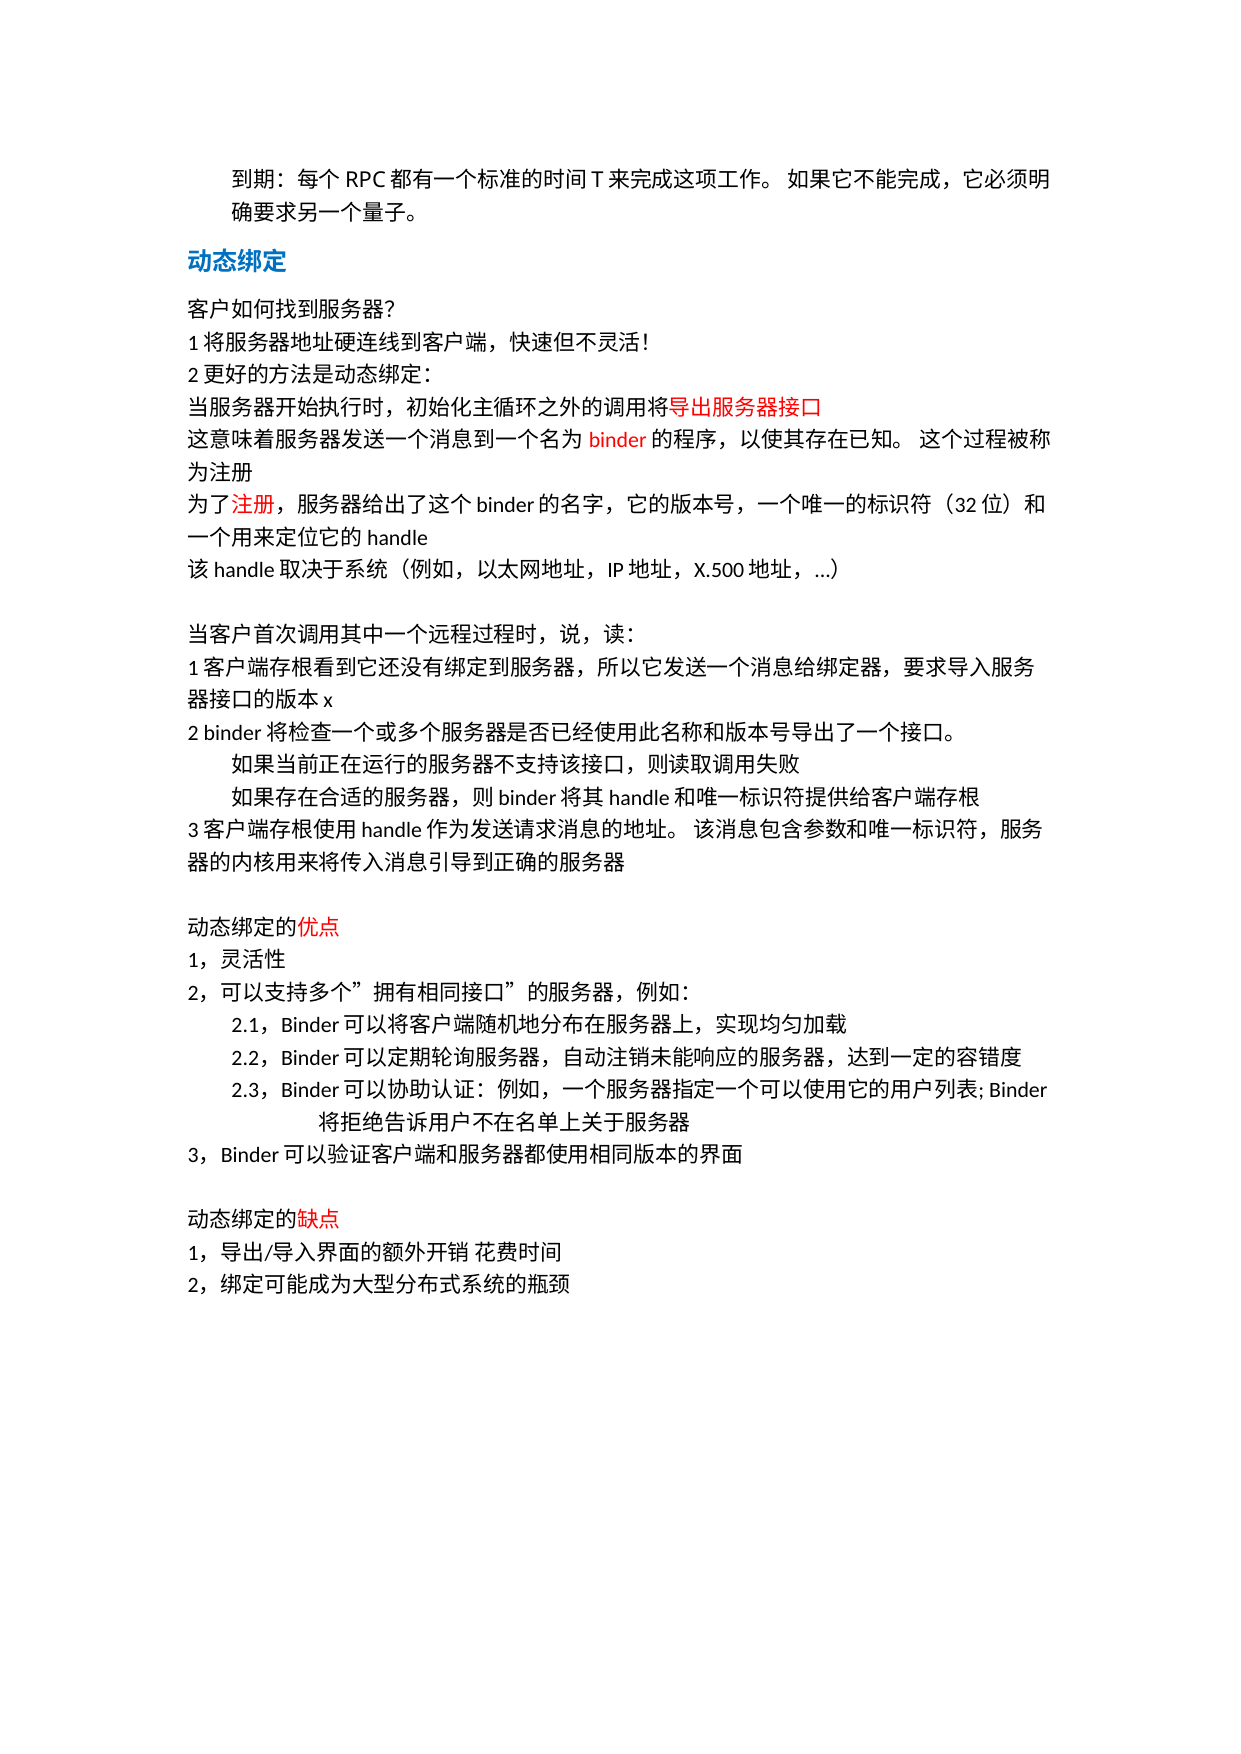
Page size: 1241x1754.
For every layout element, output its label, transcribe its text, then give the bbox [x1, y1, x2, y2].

text 2更好的方法是动态绑定： [187, 357, 1053, 389]
text 3 客户端存根使用handle作为发送请求消息的地址。 该消息包含参数和唯一标识符，服务器的内核用来将传入消息引导到正确的服务器 [187, 812, 1053, 877]
text 动态绑定 [187, 227, 1053, 292]
text 1将服务器地址硬连线到客户端，快速但不灵活！ [187, 324, 1053, 357]
text 如果存在合适的服务器，则binder将其handle和唯一标识符提供给客户端存根 [187, 779, 1053, 812]
text 当服务器开始执行时，初始化主循环之外的调用将导出服务器接口 [187, 389, 1053, 422]
text 客户如何找到服务器？ [187, 292, 1053, 324]
text 为了注册，服务器给出了这个binder的名字，它的版本号，一个唯一的标识符（32位）和一个用来定位它的handle 该handle取决于系统（例如，以太网地址，IP地址，X.500地址，...） [187, 487, 1053, 584]
text 到期：每个RPC都有一个标准的时间T来完成这项工作。 如果它不能完成，它必须明确要求另一个量子。 [231, 162, 1053, 227]
text 2.2，Binder可以定期轮询服务器，自动注销未能响应的服务器，达到一定的容错度 [187, 1039, 1053, 1072]
text 3，Binder可以验证客户端和服务器都使用相同版本的界面 [187, 1137, 1053, 1169]
text 动态绑定的缺点 1，导出/导入界面的额外开销 花费时间 2，绑定可能成为大型分布式系统的瓶颈 [187, 1202, 1053, 1299]
text 动态绑定的优点 1，灵活性 2，可以支持多个”拥有相同接口”的服务器，例如： [187, 909, 1053, 1007]
text 这意味着服务器发送一个消息到一个名为binder的程序，以使其存在已知。 这个过程被称为注册 [187, 422, 1053, 487]
text 将拒绝告诉用户不在名单上关于服务器 [275, 1104, 1053, 1137]
text 2.1，Binder可以将客户端随机地分布在服务器上，实现均匀加载 [187, 1007, 1053, 1039]
text 2.3，Binder可以协助认证：例如，一个服务器指定一个可以使用它的用户列表; Binder [187, 1072, 1053, 1104]
text 当客户首次调用其中一个远程过程时，说，读： 1 客户端存根看到它还没有绑定到服务器，所以它发送一个消息给绑定器，要求导入服务器接口的版本x 2 binder将检查一个或多个服务器是否已经使用此名称和版本号导出了一个接口。 [187, 617, 1053, 747]
text 如果当前正在运行的服务器不支持该接口，则读取调用失败 [187, 747, 1053, 779]
